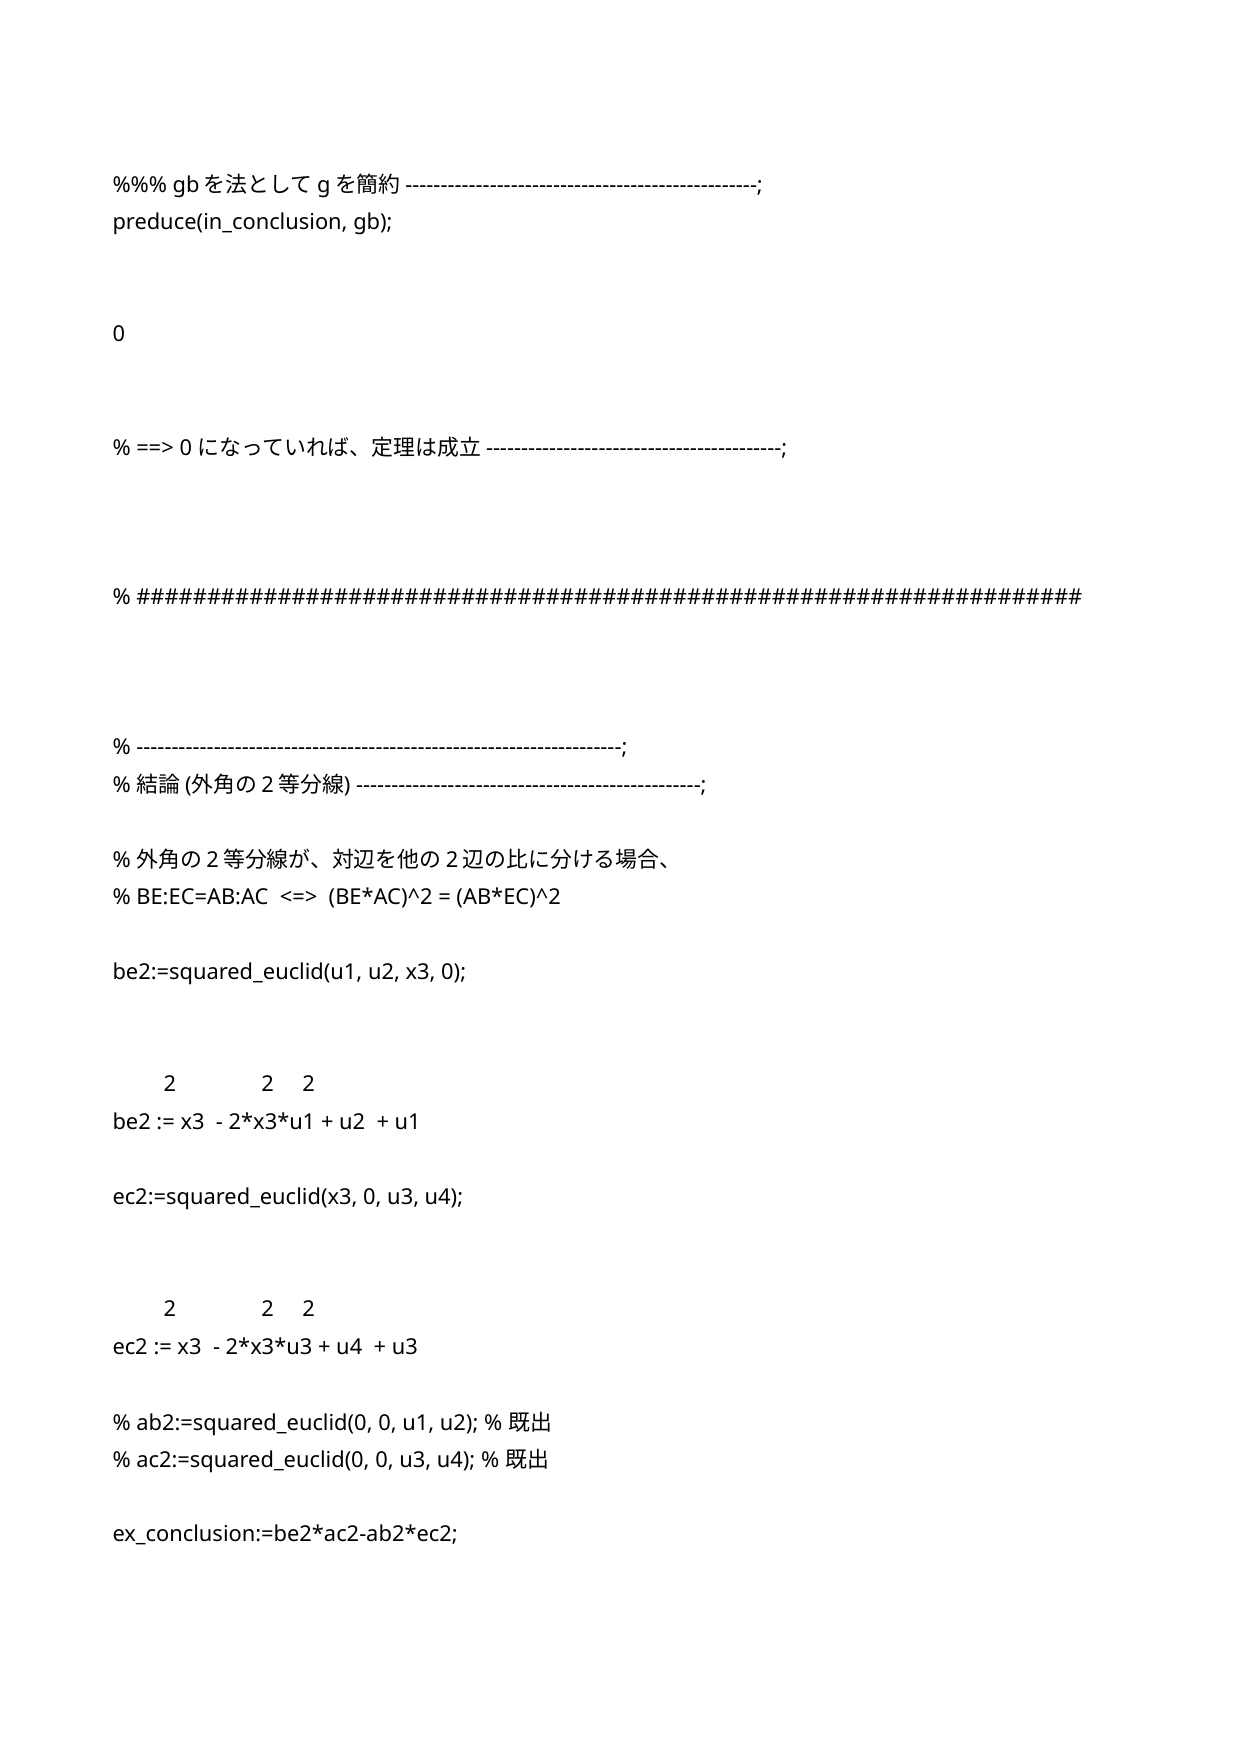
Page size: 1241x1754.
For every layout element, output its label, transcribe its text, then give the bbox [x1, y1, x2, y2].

text % ac2:=squared_euclid(0, 0, u3, u4); % 既出 [112, 1439, 1128, 1477]
text % ==> 0 になっていれば、定理は成立 ------------------------------------------; [112, 427, 1128, 464]
text % BE:EC=AB:AC <=> (BE*AC)^2 = (AB*EC)^2 [112, 877, 1128, 914]
text % ################################################################### [112, 577, 1128, 614]
text ex_conclusion:=be2*ac2-ab2*ec2; [112, 1514, 1128, 1552]
text % 外角の2等分線が、対辺を他の2辺の比に分ける場合、 [112, 839, 1128, 877]
text 2 2 2 [112, 1289, 1128, 1327]
text %%% gbを法としてgを簡約 --------------------------------------------------; [112, 164, 1128, 202]
text be2:=squared_euclid(u1, u2, x3, 0); [112, 952, 1128, 989]
text preduce(in_conclusion, gb); [112, 202, 1128, 239]
text 2 2 2 [112, 1064, 1128, 1102]
text % ab2:=squared_euclid(0, 0, u1, u2); % 既出 [112, 1402, 1128, 1439]
text % 結論 (外角の2等分線) -------------------------------------------------; [112, 764, 1128, 802]
text ec2:=squared_euclid(x3, 0, u3, u4); [112, 1177, 1128, 1214]
text be2 := x3 - 2*x3*u1 + u2 + u1 [112, 1102, 1128, 1139]
text % ---------------------------------------------------------------------; [112, 727, 1128, 764]
text ec2 := x3 - 2*x3*u3 + u4 + u3 [112, 1327, 1128, 1364]
text 0 [112, 314, 1128, 352]
